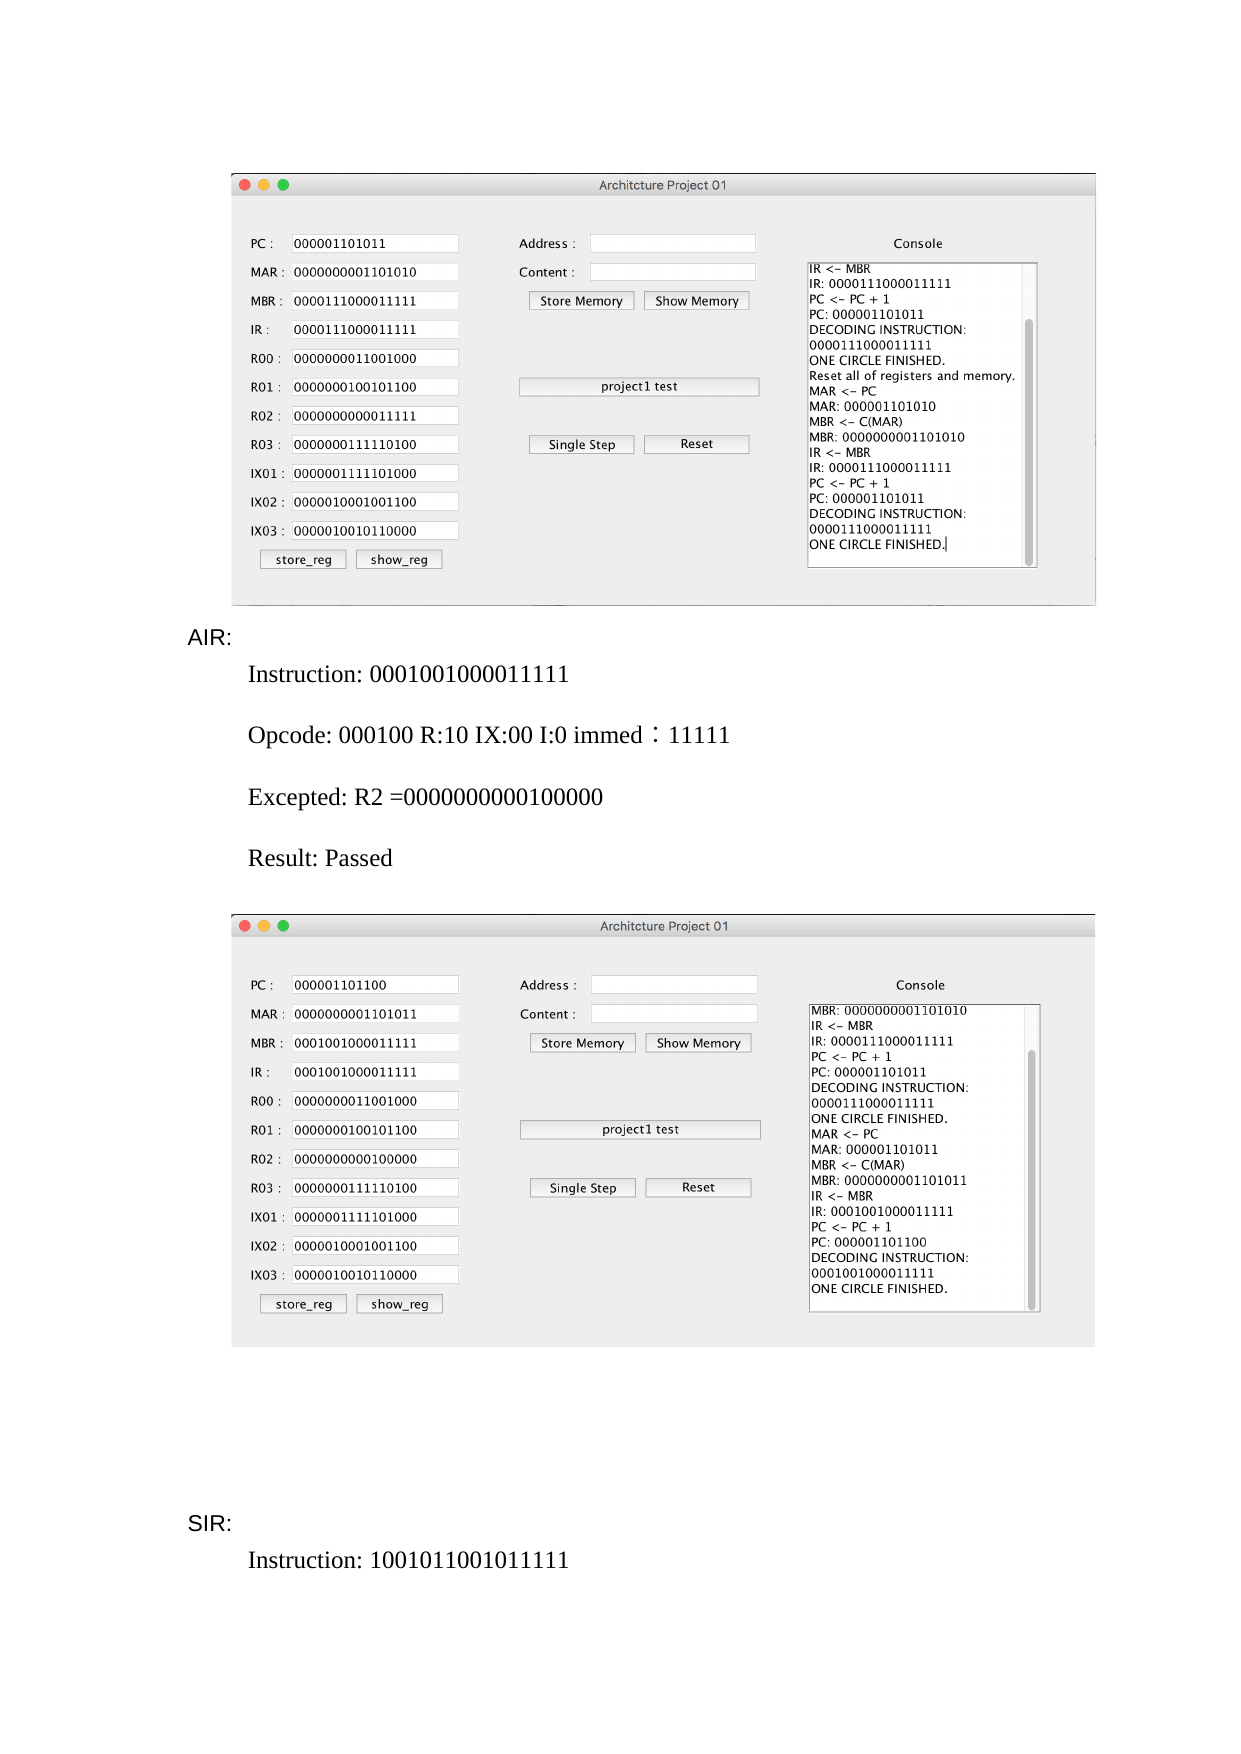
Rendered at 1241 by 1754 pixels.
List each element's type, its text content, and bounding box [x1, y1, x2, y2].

text Instruction: 0001001000011111 [187, 657, 1053, 690]
text Excepted: R2 =0000000000100000 [187, 780, 1053, 812]
picture [231, 173, 1097, 606]
text SIR: [187, 1506, 1053, 1539]
text Instruction: 1001011001011111 [187, 1543, 1053, 1575]
text Opcode: 000100 R:10 IX:00 I:0 immed：11111 [187, 718, 1053, 751]
text Result: Passed [187, 841, 1053, 873]
text AIR: [187, 621, 1053, 653]
picture [231, 913, 1096, 1347]
